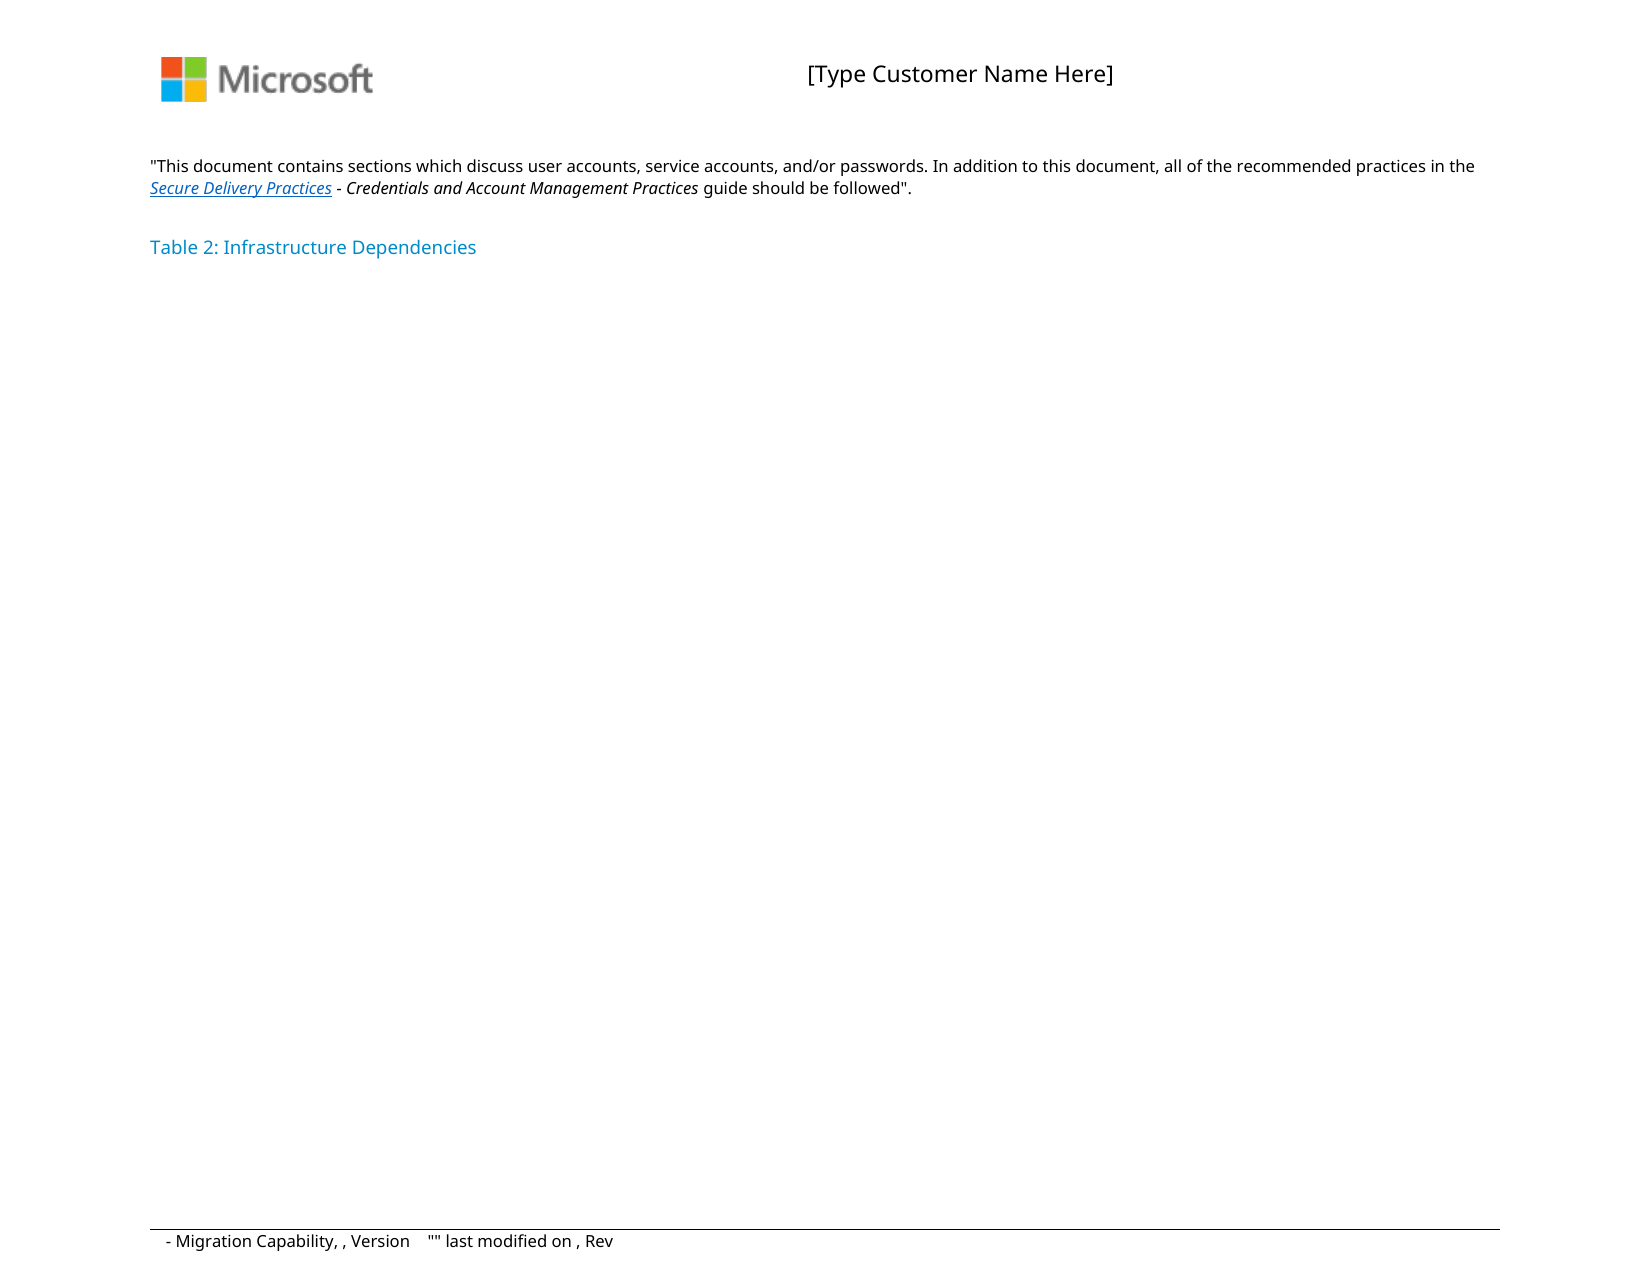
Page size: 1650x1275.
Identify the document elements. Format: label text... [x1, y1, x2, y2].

text Table 2: Infrastructure Dependencies [150, 235, 1500, 260]
picture [161, 57, 374, 103]
